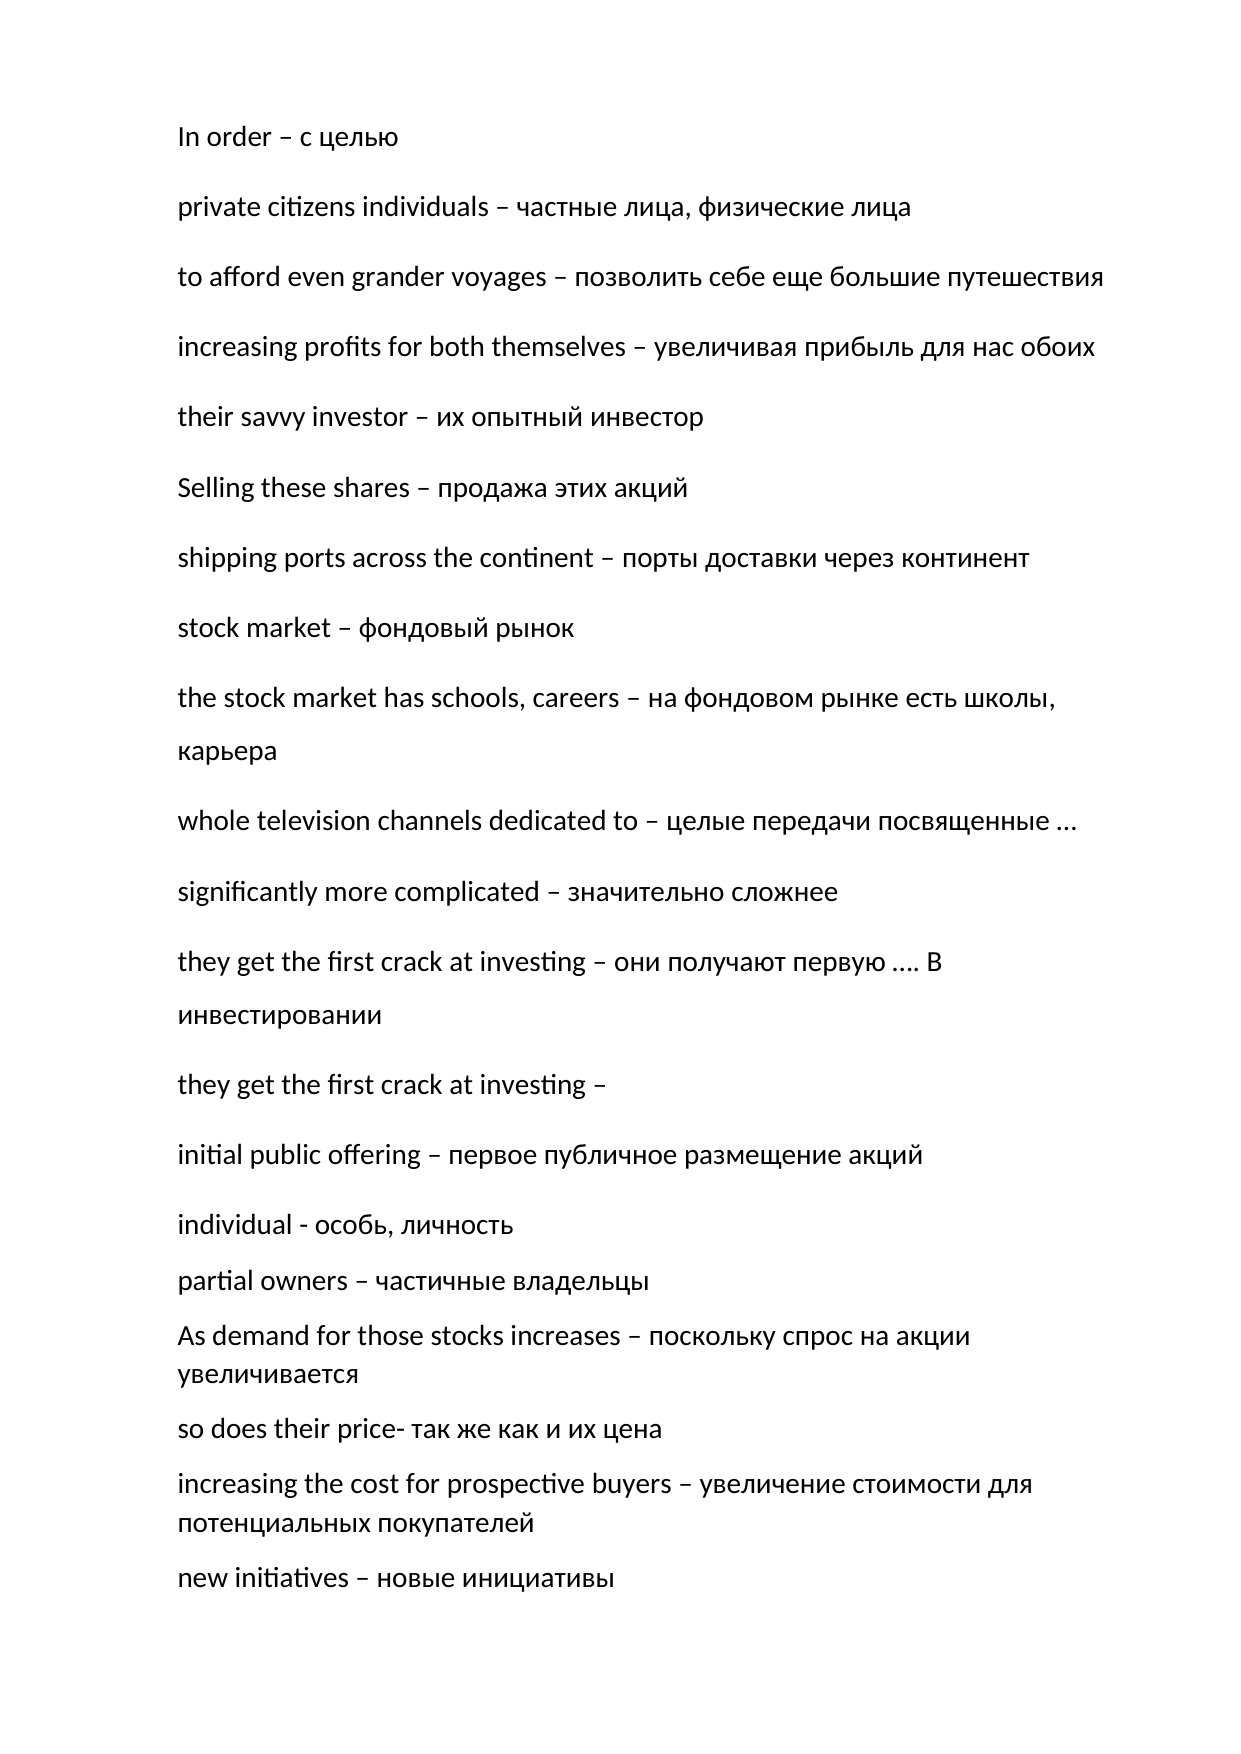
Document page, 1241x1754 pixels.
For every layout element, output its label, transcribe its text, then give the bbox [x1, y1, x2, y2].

text Selling these shares – продажа этих акций [177, 469, 1152, 504]
text whole television channels dedicated to – целые передачи посвященные … [177, 802, 1152, 838]
text to afford even grander voyages – позволить себе еще большие путешествия [177, 258, 1152, 294]
text increasing the cost for prospective buyers – увеличение стоимости для потенциальных покупателей [177, 1465, 1152, 1539]
text In order – с целью [177, 118, 1152, 154]
text they get the first crack at investing – они получают первую …. В инвестировании [177, 943, 1152, 1032]
text shipping ports across the continent – порты доставки через континент [177, 539, 1152, 574]
text significantly more complicated – значительно сложнее [177, 873, 1152, 908]
text the stock market has schools, careers – на фондовом рынке есть школы, карьера [177, 679, 1152, 768]
text individual - особь, личность [177, 1206, 1152, 1242]
text their savvy investor – их опытный инвестор [177, 398, 1152, 434]
text private citizens individuals – частные лица, физические лица [177, 188, 1152, 224]
text increasing profits for both themselves – увеличивая прибыль для нас обоих [177, 328, 1152, 364]
text new initiatives – новые инициативы [177, 1559, 1152, 1594]
text so does their price- так же как и их цена [177, 1410, 1152, 1446]
text they get the first crack at investing – [177, 1066, 1152, 1102]
text partial owners – частичные владельцы [177, 1262, 1152, 1297]
text stock market – фондовый рынок [177, 609, 1152, 644]
text As demand for those stocks increases – поскольку спрос на акции увеличивается [177, 1317, 1152, 1391]
text initial public offering – первое публичное размещение акций [177, 1136, 1152, 1172]
